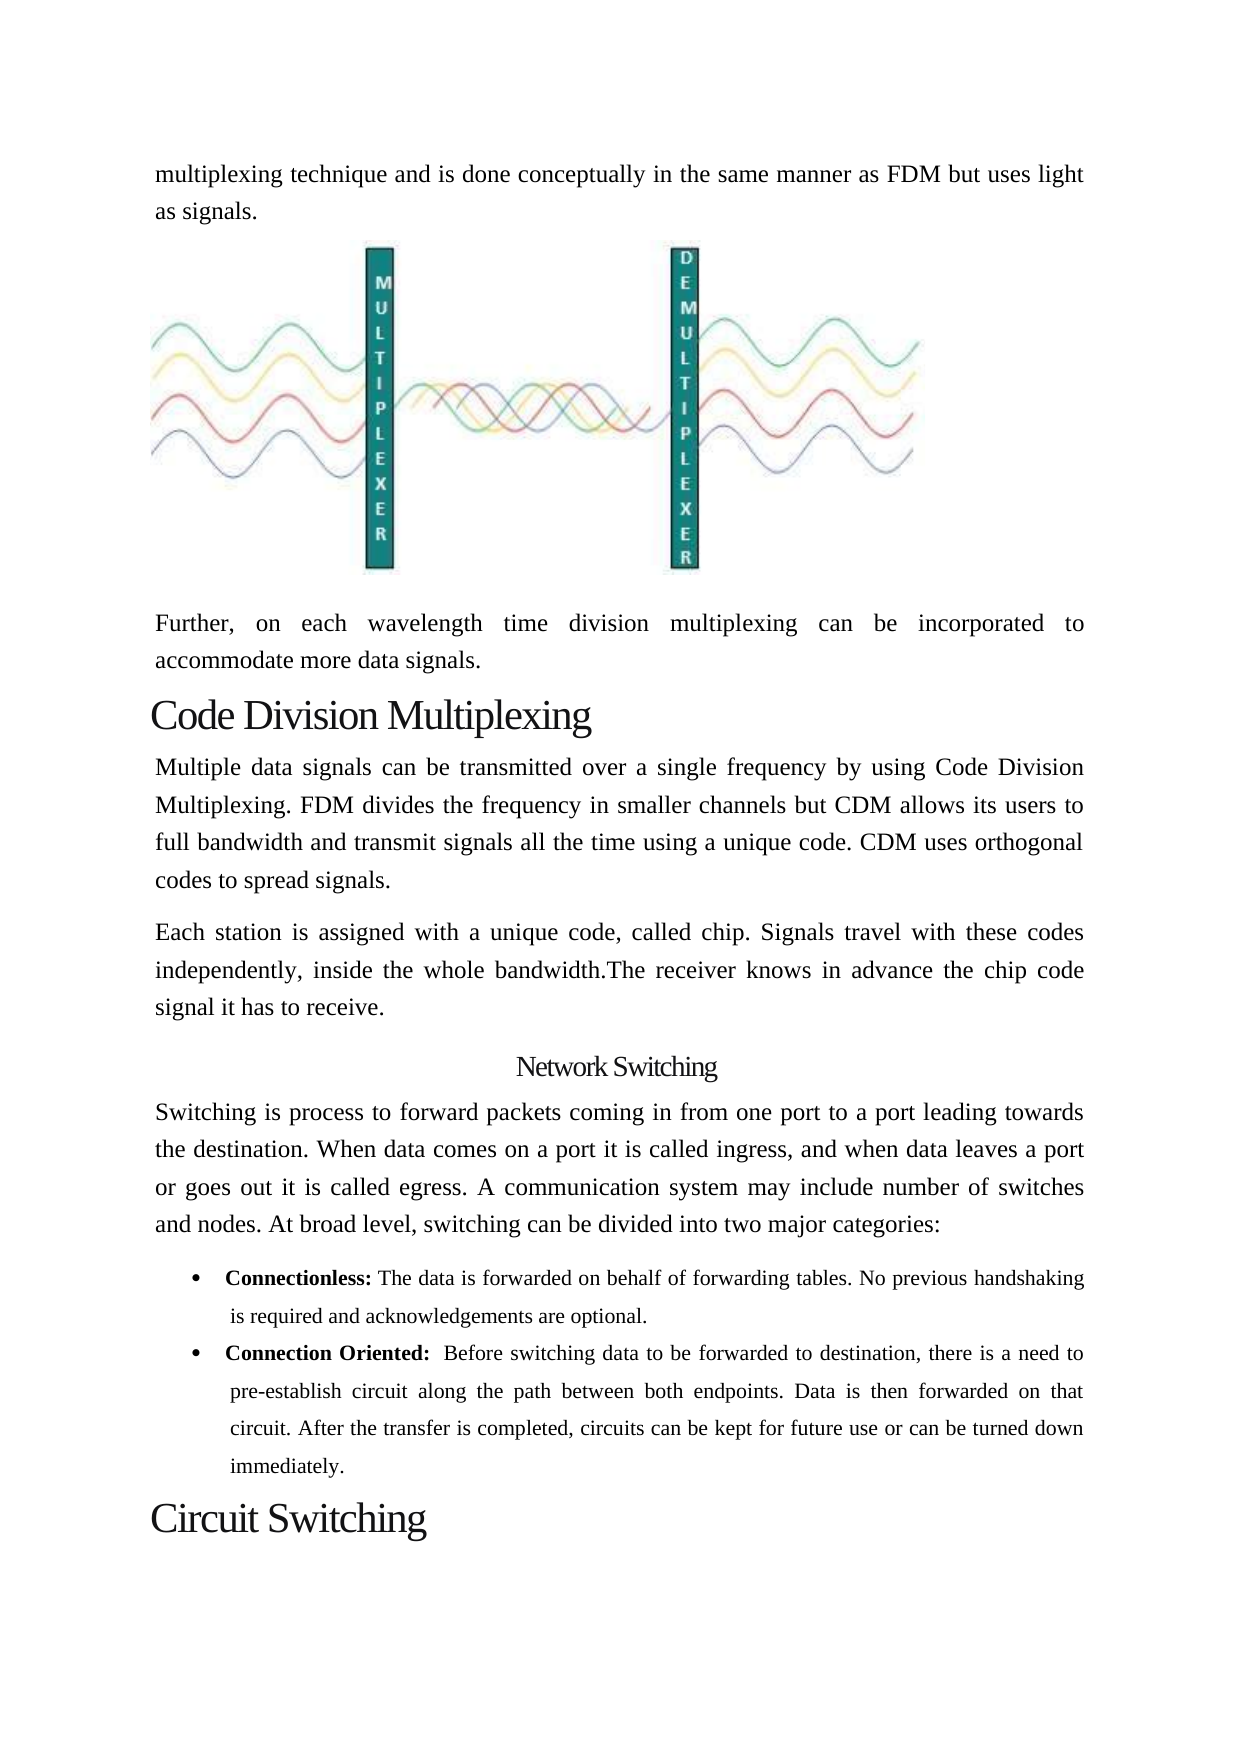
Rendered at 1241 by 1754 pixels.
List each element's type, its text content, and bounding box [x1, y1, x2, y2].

picture [150, 240, 926, 575]
subtitle Network Switching [150, 1036, 1085, 1083]
text Switching is process to forward packets coming in from one port to a port leading towards the destination. When data comes on a port it is called ingress, and when data leaves a port or goes out it is called egress. A communication system may include number of switches and nodes. At broad level, switching can be divided into two major categories: [155, 1088, 1085, 1238]
subtitle Circuit Switching [150, 1493, 1085, 1542]
text Each station is assigned with a unique code, called chip. Signals travel with these codes independently, inside the whole bandwidth.The receiver knows in advance the chip code signal it has to receive. [155, 908, 1085, 1021]
list Connectionless: The data is forwarded on behalf of forwarding tables. No previous handshaking is required and acknowledgements are optional. [192, 1253, 1085, 1328]
subtitle Code Division Multiplexing [150, 689, 1085, 738]
list Connection Oriented: Before switching data to be forwarded to destination, there is a need to pre-establish circuit along the path between both endpoints. Data is then forwarded on that circuit. After the transfer is completed, circuits can be kept for future use or can be turned down immediately. [192, 1328, 1085, 1478]
text Further, on each wavelength time division multiplexing can be incorporated to accommodate more data signals. [155, 599, 1085, 674]
text Multiple data signals can be transmitted over a single frequency by using Code Division Multiplexing. FDM divides the frequency in smaller channels but CDM allows its users to full bandwidth and transmit signals all the time using a unique code. CDM uses orthogonal codes to spread signals. [155, 743, 1085, 893]
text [155, 150, 1085, 225]
